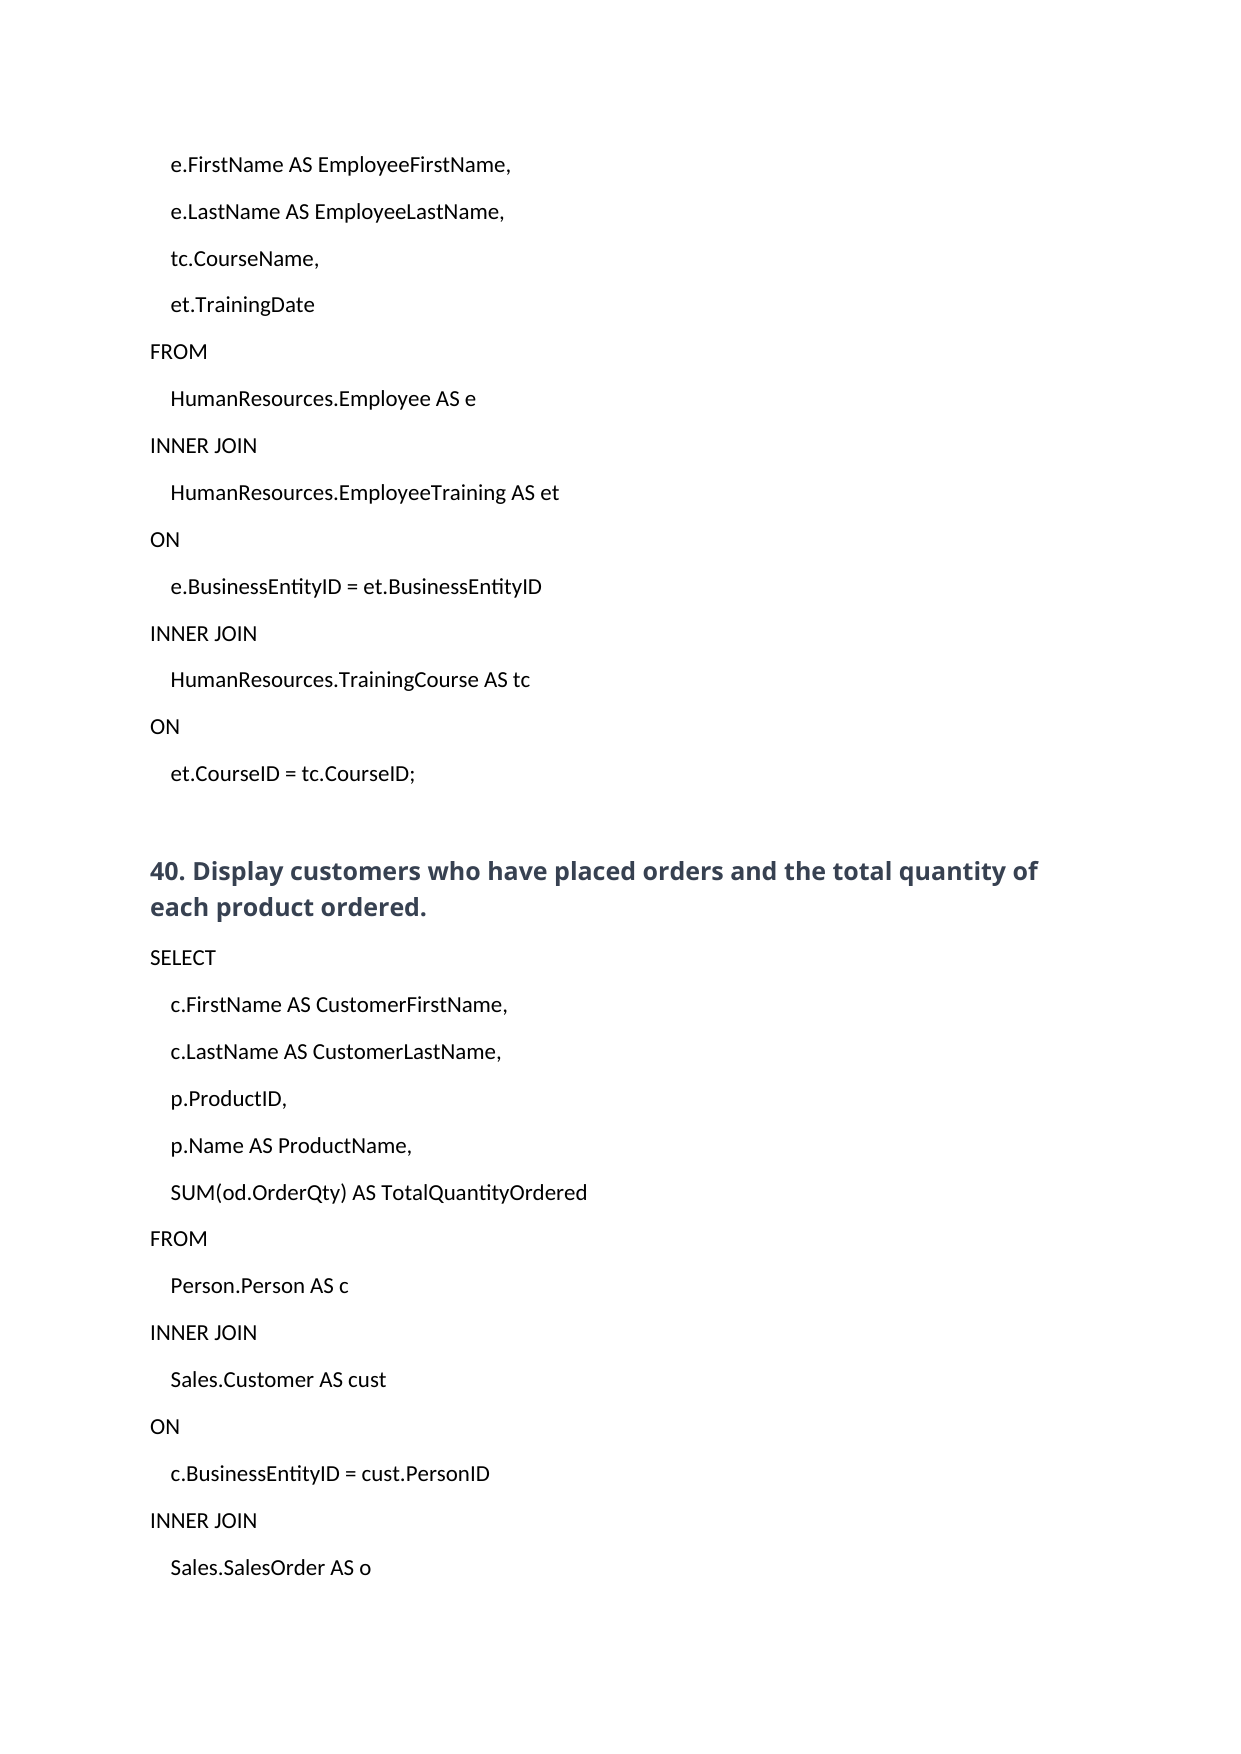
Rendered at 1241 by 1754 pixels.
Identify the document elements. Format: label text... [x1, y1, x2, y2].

text FROM [150, 1224, 1090, 1253]
text e.FirstName AS EmployeeFirstName, [150, 150, 1090, 178]
text ON [150, 525, 1090, 553]
text ON [150, 1412, 1090, 1440]
text et.CourseID = tc.CourseID; [150, 759, 1090, 787]
text e.BusinessEntityID = et.BusinessEntityID [150, 572, 1090, 600]
text tc.CourseName, [150, 244, 1090, 272]
text et.TrainingDate [150, 291, 1090, 319]
text HumanResources.TrainingCourse AS tc [150, 666, 1090, 694]
text INNER JOIN [150, 619, 1090, 647]
text INNER JOIN [150, 1318, 1090, 1346]
text INNER JOIN [150, 431, 1090, 459]
text HumanResources.EmployeeTraining AS et [150, 478, 1090, 506]
text c.FirstName AS CustomerFirstName, [150, 990, 1090, 1018]
text ON [150, 712, 1090, 741]
text SUM(od.OrderQty) AS TotalQuantityOrdered [150, 1178, 1090, 1206]
text Sales.Customer AS cust [150, 1365, 1090, 1393]
text c.LastName AS CustomerLastName, [150, 1037, 1090, 1065]
text c.BusinessEntityID = cust.PersonID [150, 1459, 1090, 1487]
text 40. Display customers who have placed orders and the total quantity of each product ordered. [150, 853, 1090, 924]
text e.LastName AS EmployeeLastName, [150, 197, 1090, 225]
text Sales.SalesOrder AS o [150, 1553, 1090, 1581]
text p.ProductID, [150, 1084, 1090, 1112]
text Person.Person AS c [150, 1271, 1090, 1299]
text FROM [150, 337, 1090, 366]
text INNER JOIN [150, 1506, 1090, 1534]
text SELECT [150, 943, 1090, 971]
text p.Name AS ProductName, [150, 1131, 1090, 1159]
text HumanResources.Employee AS e [150, 384, 1090, 412]
